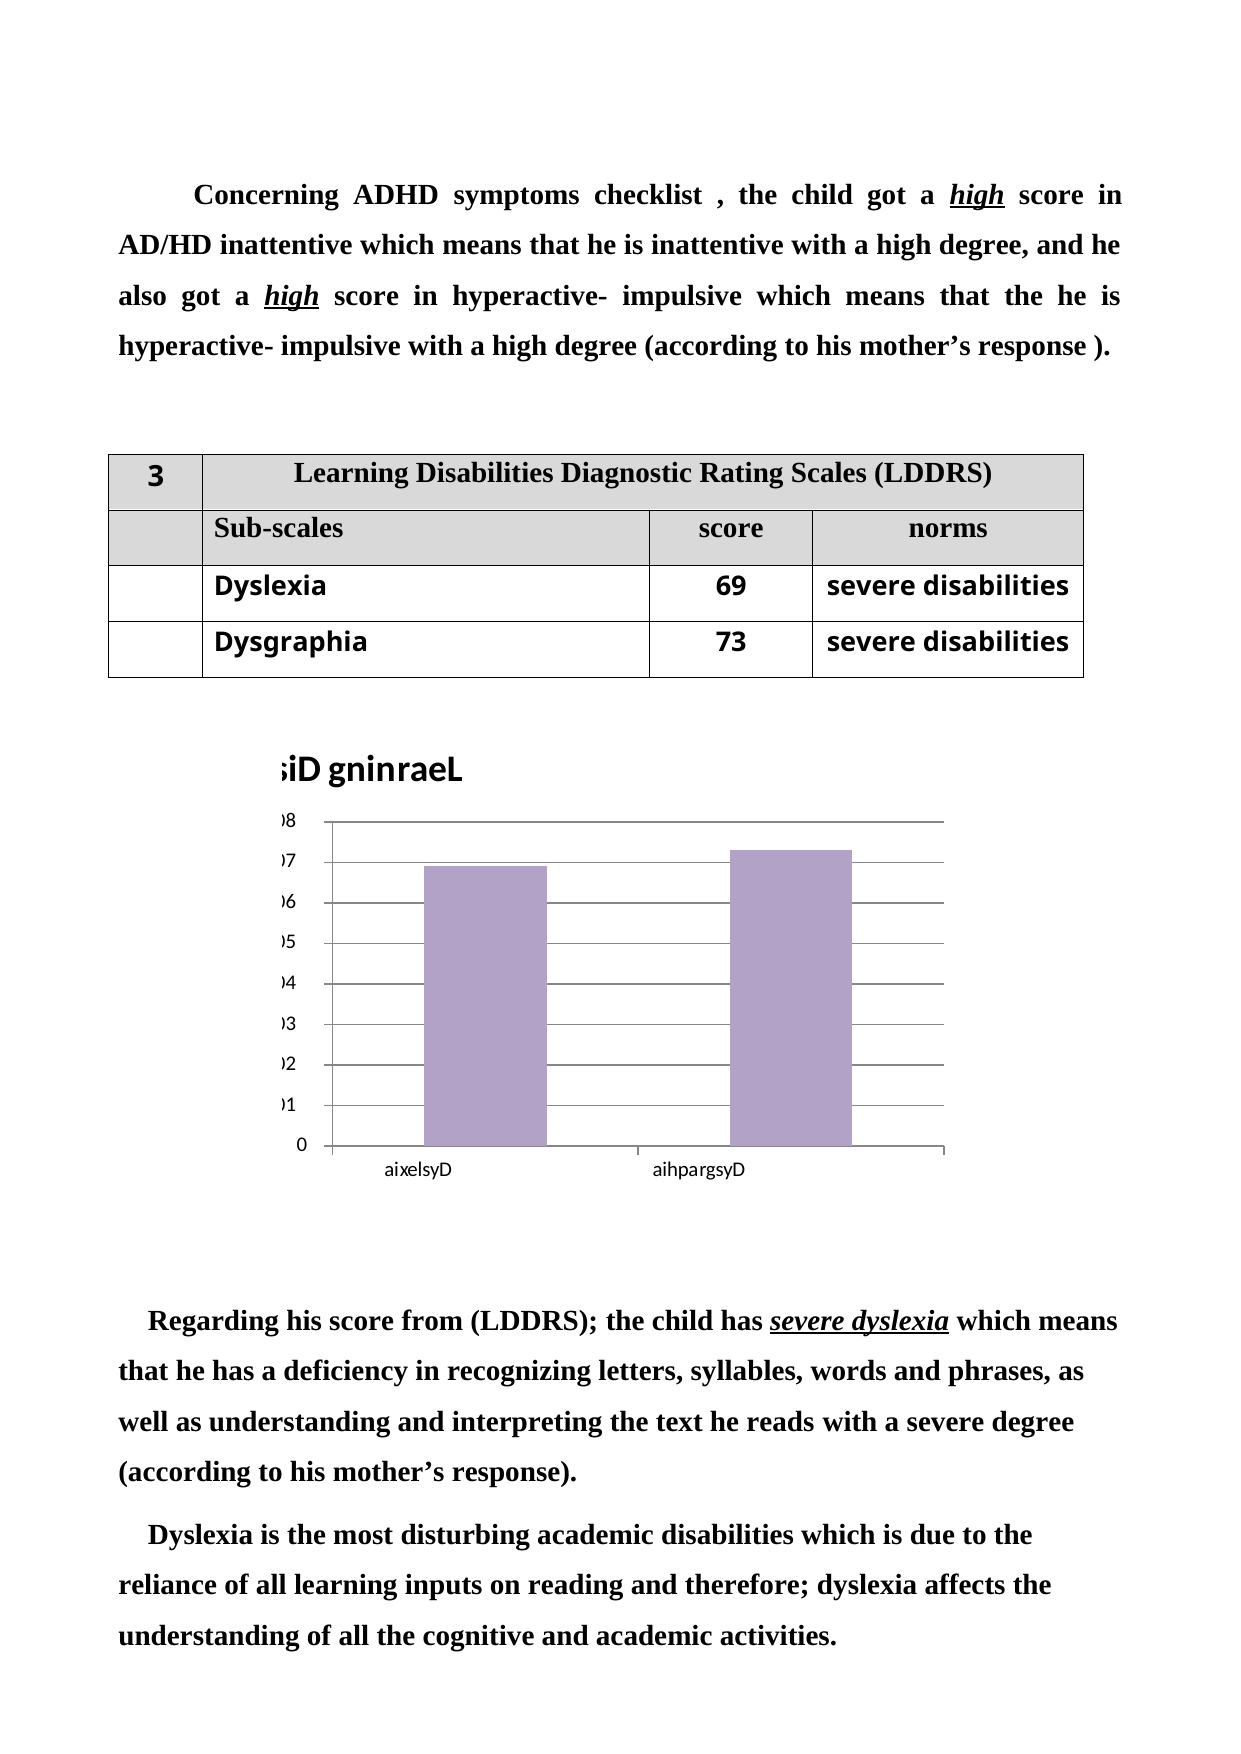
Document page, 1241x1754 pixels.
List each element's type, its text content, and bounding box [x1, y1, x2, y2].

table_cell [109, 622, 202, 677]
table_cell severe disabilities [813, 622, 1083, 677]
table_header 3 [109, 455, 202, 509]
table_cell Dysgraphia [203, 622, 649, 677]
table_cell severe disabilities [813, 566, 1083, 621]
table_header Learning Disabilities Diagnostic Rating Scales (LDDRS) [203, 455, 1083, 509]
text Regarding his score from (LDDRS); the child has severe dyslexia which means that he has a deficiency in recognizing letters, syllables, words and phrases, as well as understanding and interpreting the text he reads with a severe degree (according to his mother’s response). [118, 1303, 1122, 1488]
table_cell 69 [650, 566, 812, 621]
table_cell Sub-scales [203, 511, 649, 565]
table_cell 73 [650, 622, 812, 677]
text Dyslexia is the most disturbing academic disabilities which is due to the reliance of all learning inputs on reading and therefore; dyslexia affects the understanding of all the cognitive and academic activities. [118, 1517, 1122, 1651]
table_cell [109, 511, 202, 565]
table_cell Dyslexia [203, 566, 649, 621]
table_cell norms [813, 511, 1083, 565]
text Concerning ADHD symptoms checklist , the child got a high score in AD/HD inattentive which means that he is inattentive with a high degree, and he also got a high score in hyperactive- impulsive which means that the he is hyperactive- impulsive with a high degree (according to his mother’s response ). [118, 177, 1122, 362]
table_cell score [650, 511, 812, 565]
table_cell [109, 566, 202, 621]
